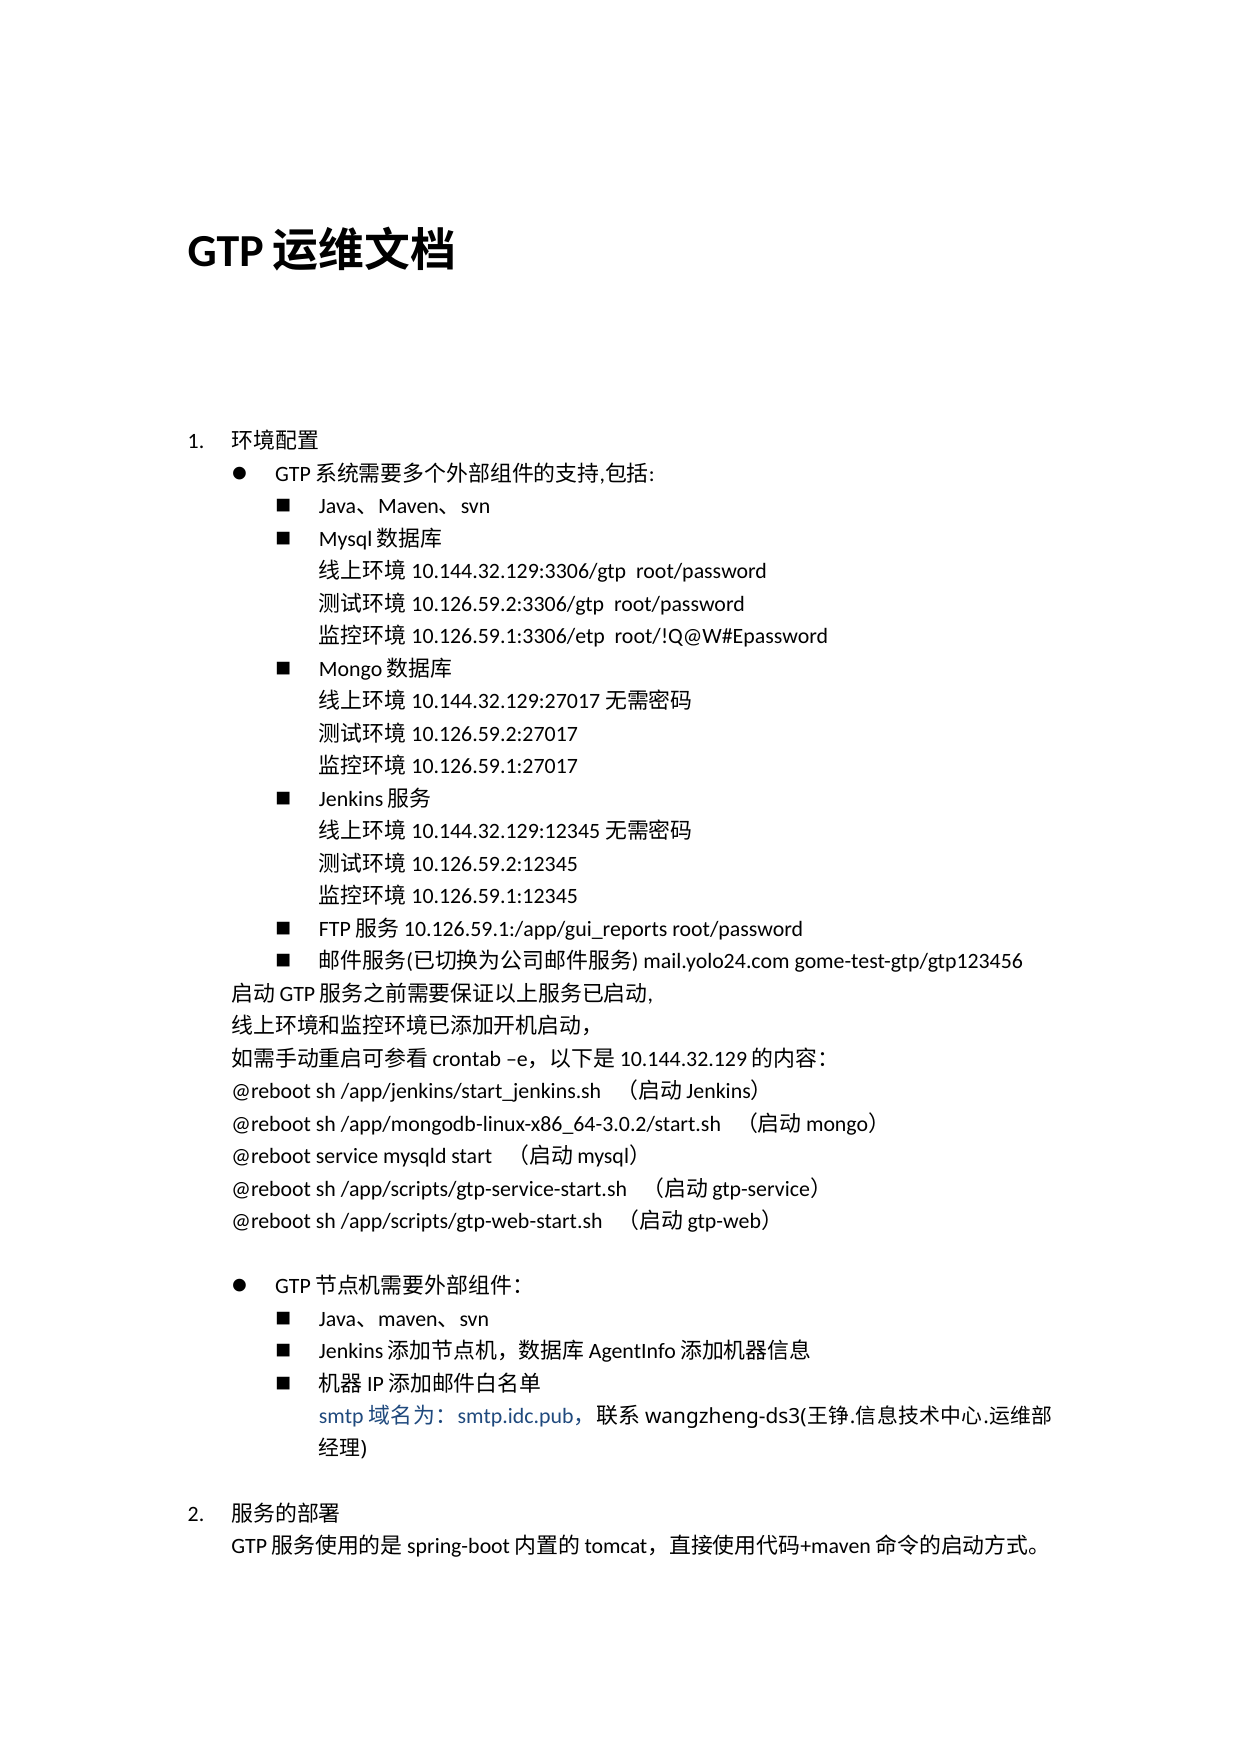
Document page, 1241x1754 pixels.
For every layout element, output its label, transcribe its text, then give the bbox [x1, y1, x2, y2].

text 测试环境 10.126.59.2:27017 [319, 715, 1053, 748]
text @reboot service mysqld start （启动mysql） [231, 1138, 1053, 1170]
list 邮件服务(已切换为公司邮件服务) mail.yolo24.com gome-test-gtp/gtp123456 [275, 943, 1053, 975]
list GTP服务使用的是spring-boot内置的tomcat，直接使用代码+maven命令的启动方式。 [231, 1528, 1053, 1560]
list Mysql数据库 [275, 520, 1053, 553]
list 线上环境 10.144.32.129:3306/gtp root/password [319, 553, 1053, 585]
list 机器IP添加邮件白名单 [275, 1365, 1053, 1398]
list FTP服务 10.126.59.1:/app/gui_reports root/password [275, 910, 1053, 943]
list 线上环境 10.144.32.129:27017 无需密码 [319, 683, 1053, 715]
list Jenkins服务 [275, 780, 1053, 813]
list GTP节点机需要外部组件： [231, 1268, 1053, 1300]
list Jenkins添加节点机，数据库AgentInfo添加机器信息 [275, 1333, 1053, 1365]
text 线上环境和监控环境已添加开机启动， [231, 1008, 1053, 1040]
list 线上环境 10.144.32.129:12345 无需密码 [319, 813, 1053, 845]
subtitle GTP运维文档 [187, 197, 1053, 295]
list Mongo数据库 [275, 650, 1053, 683]
list 测试环境 10.126.59.2:12345 [319, 845, 1053, 878]
text 如需手动重启可参看crontab –e，以下是10.144.32.129的内容： [231, 1040, 1053, 1073]
text 启动GTP服务之前需要保证以上服务已启动, [231, 975, 1053, 1008]
text @reboot sh /app/scripts/gtp-web-start.sh （启动gtp-web） [231, 1203, 1053, 1235]
list 监控环境 10.126.59.1:3306/etp root/!Q@W#Epassword [319, 618, 1053, 650]
text @reboot sh /app/scripts/gtp-service-start.sh （启动gtp-service） [231, 1170, 1053, 1203]
list Java、maven、svn [275, 1300, 1053, 1333]
list GTP系统需要多个外部组件的支持,包括: [231, 455, 1053, 488]
text @reboot sh /app/mongodb-linux-x86_64-3.0.2/start.sh （启动mongo） [231, 1105, 1053, 1138]
list 环境配置 [187, 423, 1053, 455]
list 监控环境 10.126.59.1:12345 [319, 878, 1053, 910]
list smtp域名为：smtp.idc.pub，联系wangzheng-ds3(王铮.信息技术中心.运维部经理) [319, 1398, 1053, 1463]
text 监控环境 10.126.59.1:27017 [319, 748, 1053, 780]
list 测试环境 10.126.59.2:3306/gtp root/password [319, 585, 1053, 618]
list Java、Maven、svn [275, 488, 1053, 520]
text @reboot sh /app/jenkins/start_jenkins.sh （启动Jenkins） [231, 1073, 1053, 1105]
list 服务的部署 [187, 1495, 1053, 1528]
